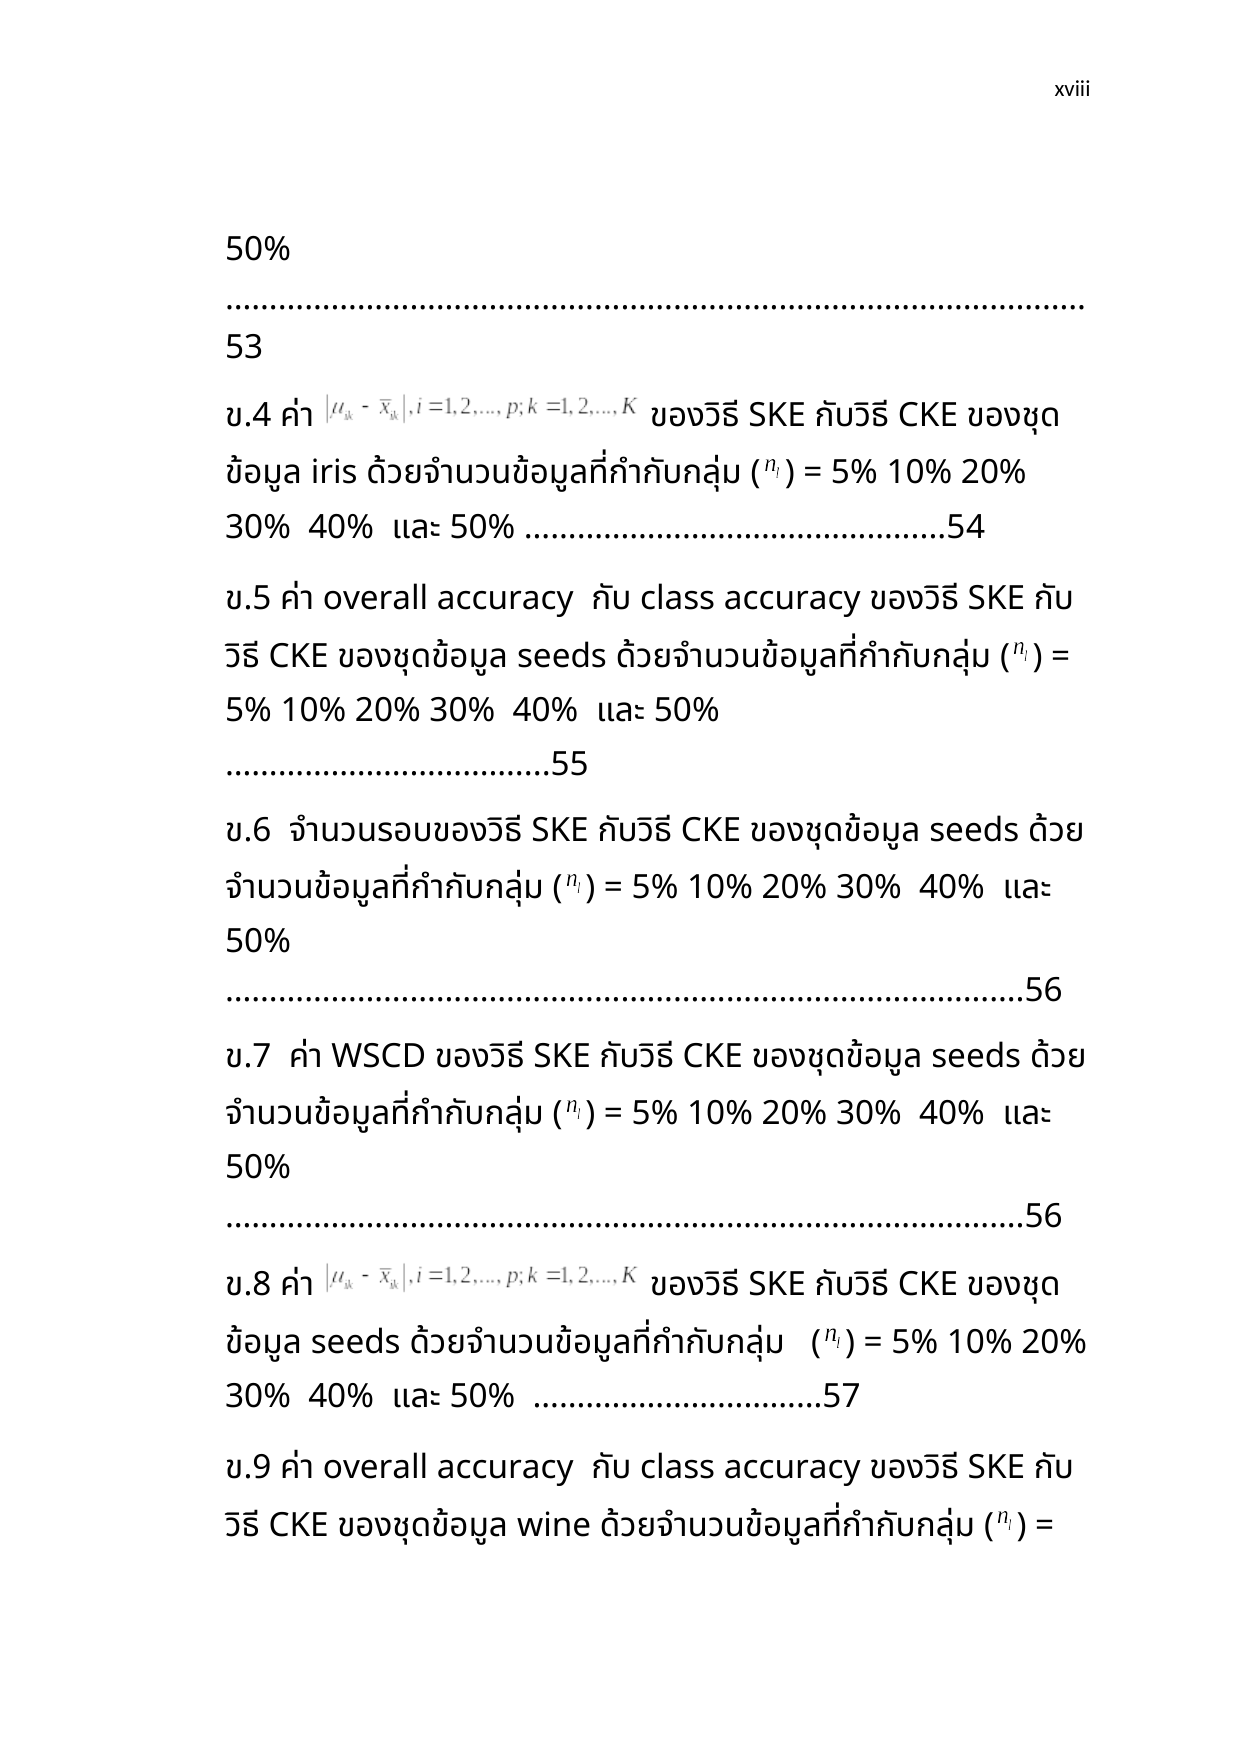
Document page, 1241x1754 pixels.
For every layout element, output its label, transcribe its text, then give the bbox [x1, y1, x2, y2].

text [225, 225, 1090, 368]
text ข.8 ค่า ของวิธี SKE กับวิธี CKE ของชุดข้อมูล seeds ด้วยจำนวนข้อมูลที่กำกับกลุ่ม () = 5% 10% 20% 30% 40% และ 50% ……………………………57 [225, 1258, 1090, 1423]
text ข.4 ค่า ของวิธี SKE กับวิธี CKE ของชุดข้อมูล iris ด้วยจำนวนข้อมูลที่กำกับกลุ่ม () = 5% 10% 20% 30% 40% และ 50% ……………………………………......54 [225, 388, 1090, 553]
text ข.7 ค่า WSCD ของวิธี SKE กับวิธี CKE ของชุดข้อมูล seeds ด้วยจำนวนข้อมูลที่กำกับกลุ่ม () = 5% 10% 20% 30% 40% และ 50% ……………………………………………………………………………….56 [225, 1032, 1090, 1237]
text ข.6 จำนวนรอบของวิธี SKE กับวิธี CKE ของชุดข้อมูล seeds ด้วยจำนวนข้อมูลที่กำกับกลุ่ม () = 5% 10% 20% 30% 40% และ 50% ……………………………………………………………………………….56 [225, 806, 1090, 1011]
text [225, 1443, 1090, 1551]
text ข.5 ค่า overall accuracy กับ class accuracy ของวิธี SKE กับวิธี CKE ของชุดข้อมูล seeds ด้วยจำนวนข้อมูลที่กำกับกลุ่ม () = 5% 10% 20% 30% 40% และ 50% ……………………………....55 [225, 574, 1090, 786]
